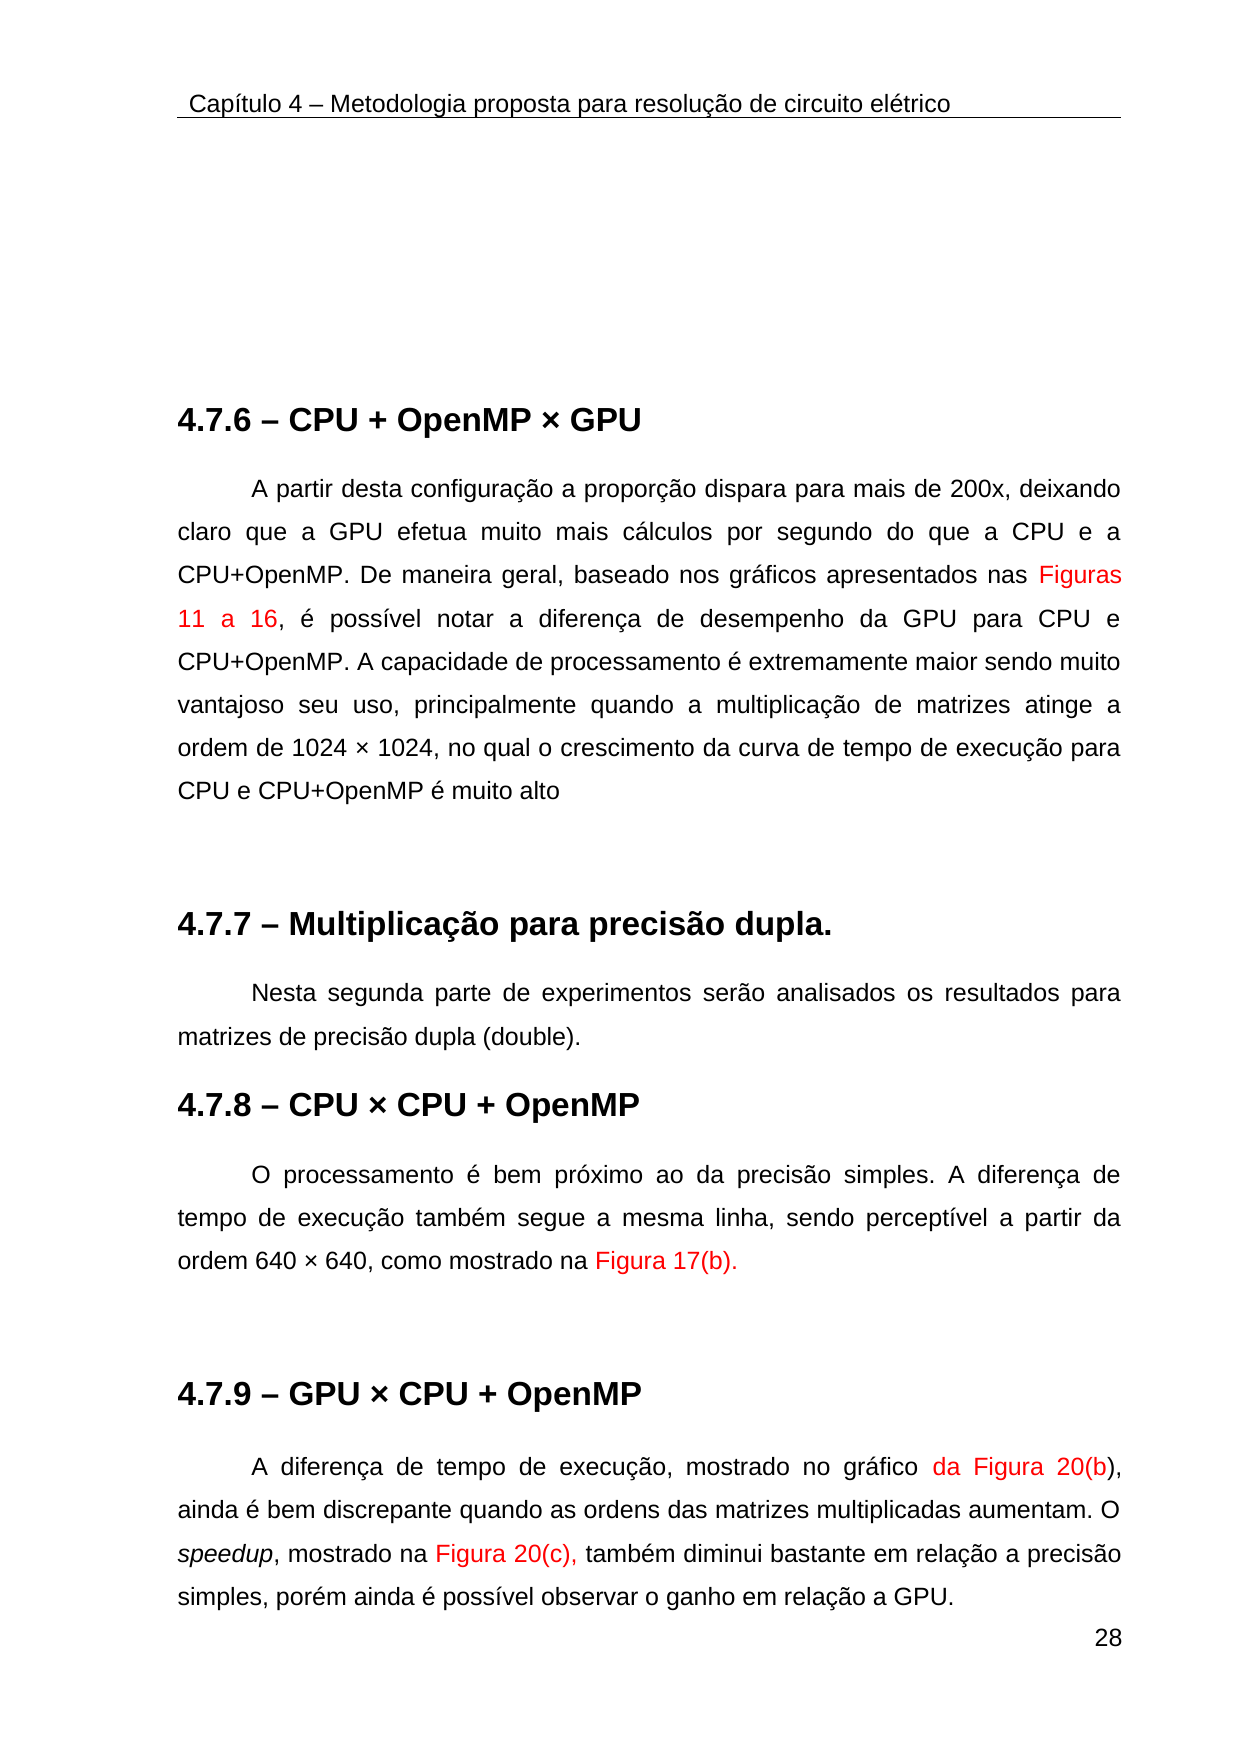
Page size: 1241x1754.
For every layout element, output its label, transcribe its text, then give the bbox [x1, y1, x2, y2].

text Nesta segunda parte de experimentos serão analisados os resultados para matrizes de precisão dupla (double). [177, 978, 1122, 1050]
text A diferença de tempo de execução, mostrado no gráfico da Figura 20(b), ainda é bem discrepante quando as ordens das matrizes multiplicadas aumentam. O speedup, mostrado na Figura 20(c), também diminui bastante em relação a precisão simples, porém ainda é possível observar o ganho em relação a GPU. [177, 1452, 1122, 1610]
text 4.7.9 – GPU × CPU + OpenMP [177, 1374, 1122, 1412]
text 4.7.7 – Multiplicação para precisão dupla. [177, 904, 1122, 942]
text 4.7.6 – CPU + OpenMP × GPU [177, 400, 1122, 438]
text 4.7.8 – CPU × CPU + OpenMP [177, 1085, 1122, 1124]
text A partir desta configuração a proporção dispara para mais de 200x, deixando claro que a GPU efetua muito mais cálculos por segundo do que a CPU e a CPU+OpenMP. De maneira geral, baseado nos gráficos apresentados nas Figuras 11 a 16, é possível notar a diferença de desempenho da GPU para CPU e CPU+OpenMP. A capacidade de processamento é extremamente maior sendo muito vantajoso seu uso, principalmente quando a multiplicação de matrizes atinge a ordem de 1024 × 1024, no qual o crescimento da curva de tempo de execução para CPU e CPU+OpenMP é muito alto [177, 474, 1122, 805]
text O processamento é bem próximo ao da precisão simples. A diferença de tempo de execução também segue a mesma linha, sendo perceptível a partir da ordem 640 × 640, como mostrado na Figura 17(b). [177, 1160, 1122, 1275]
